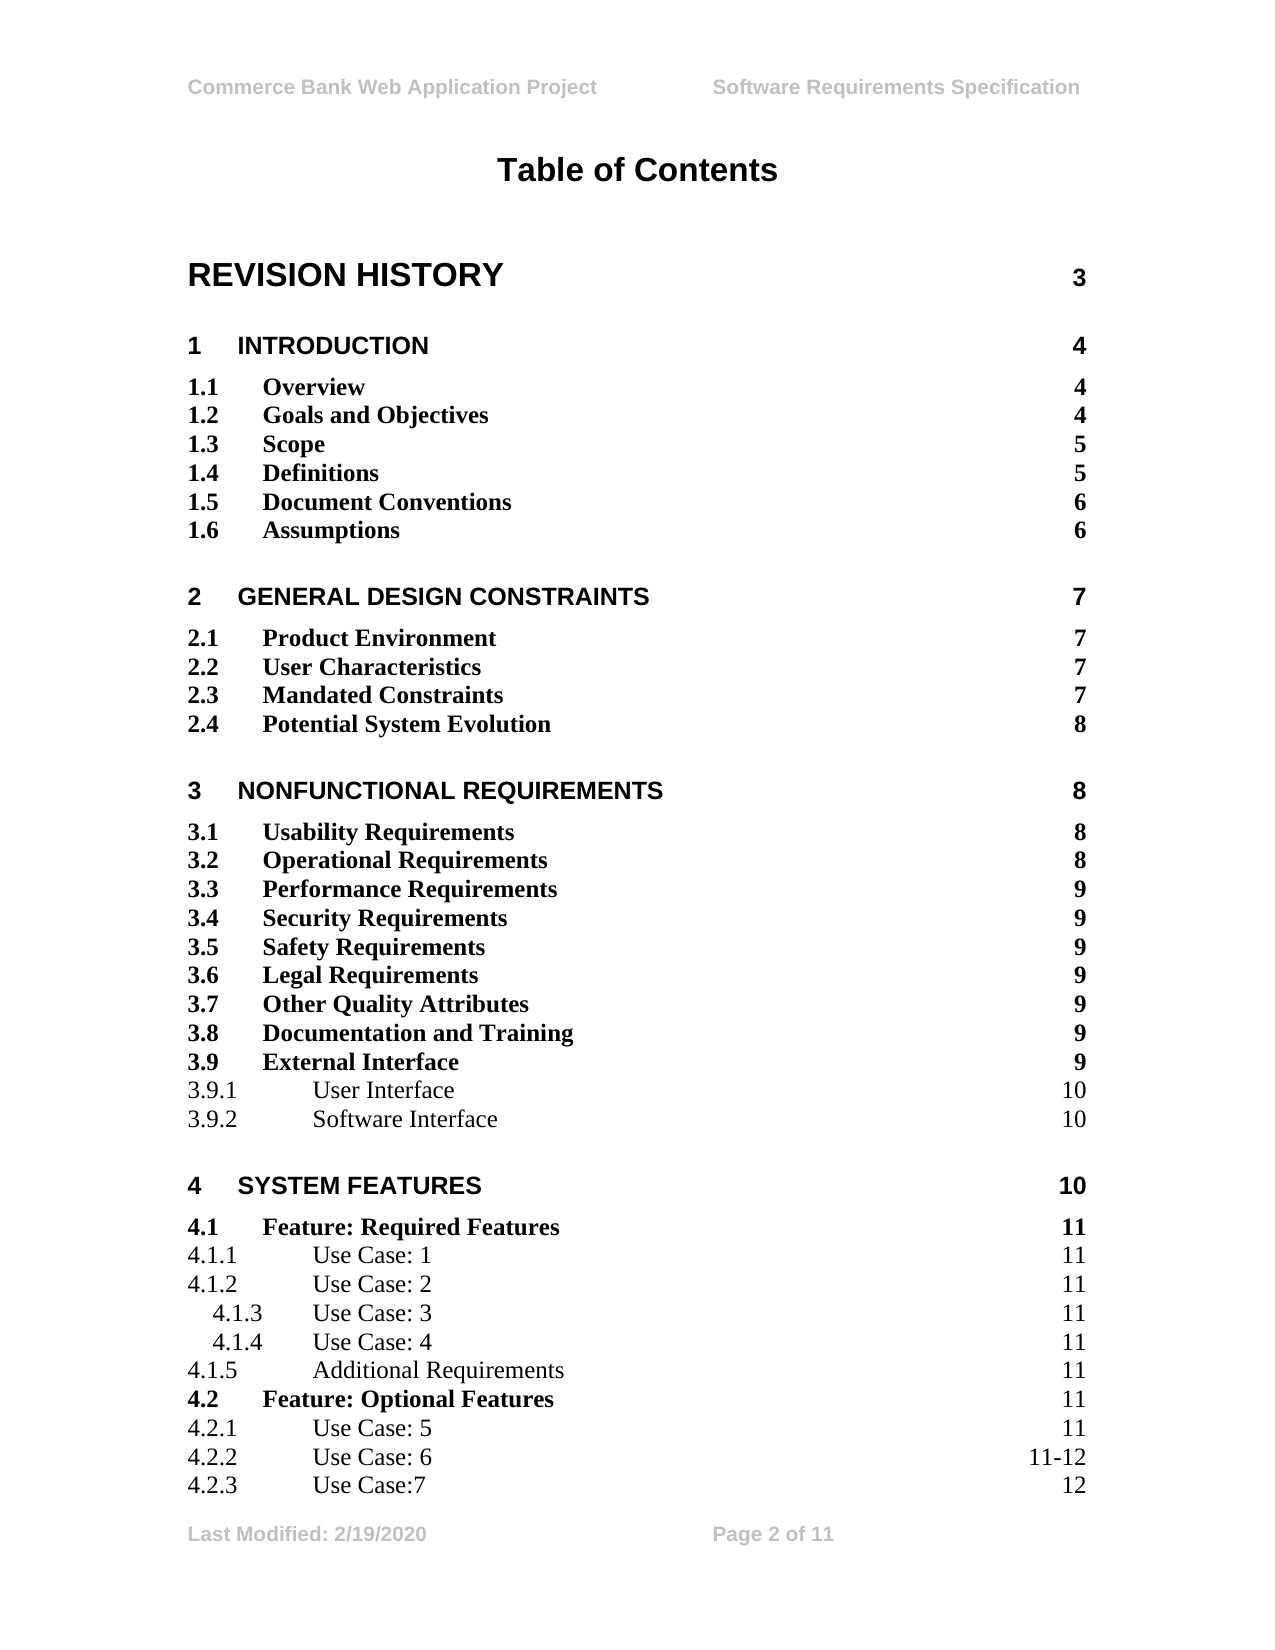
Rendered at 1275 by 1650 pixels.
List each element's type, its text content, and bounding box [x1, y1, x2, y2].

title Table of Contents [187, 150, 1087, 188]
